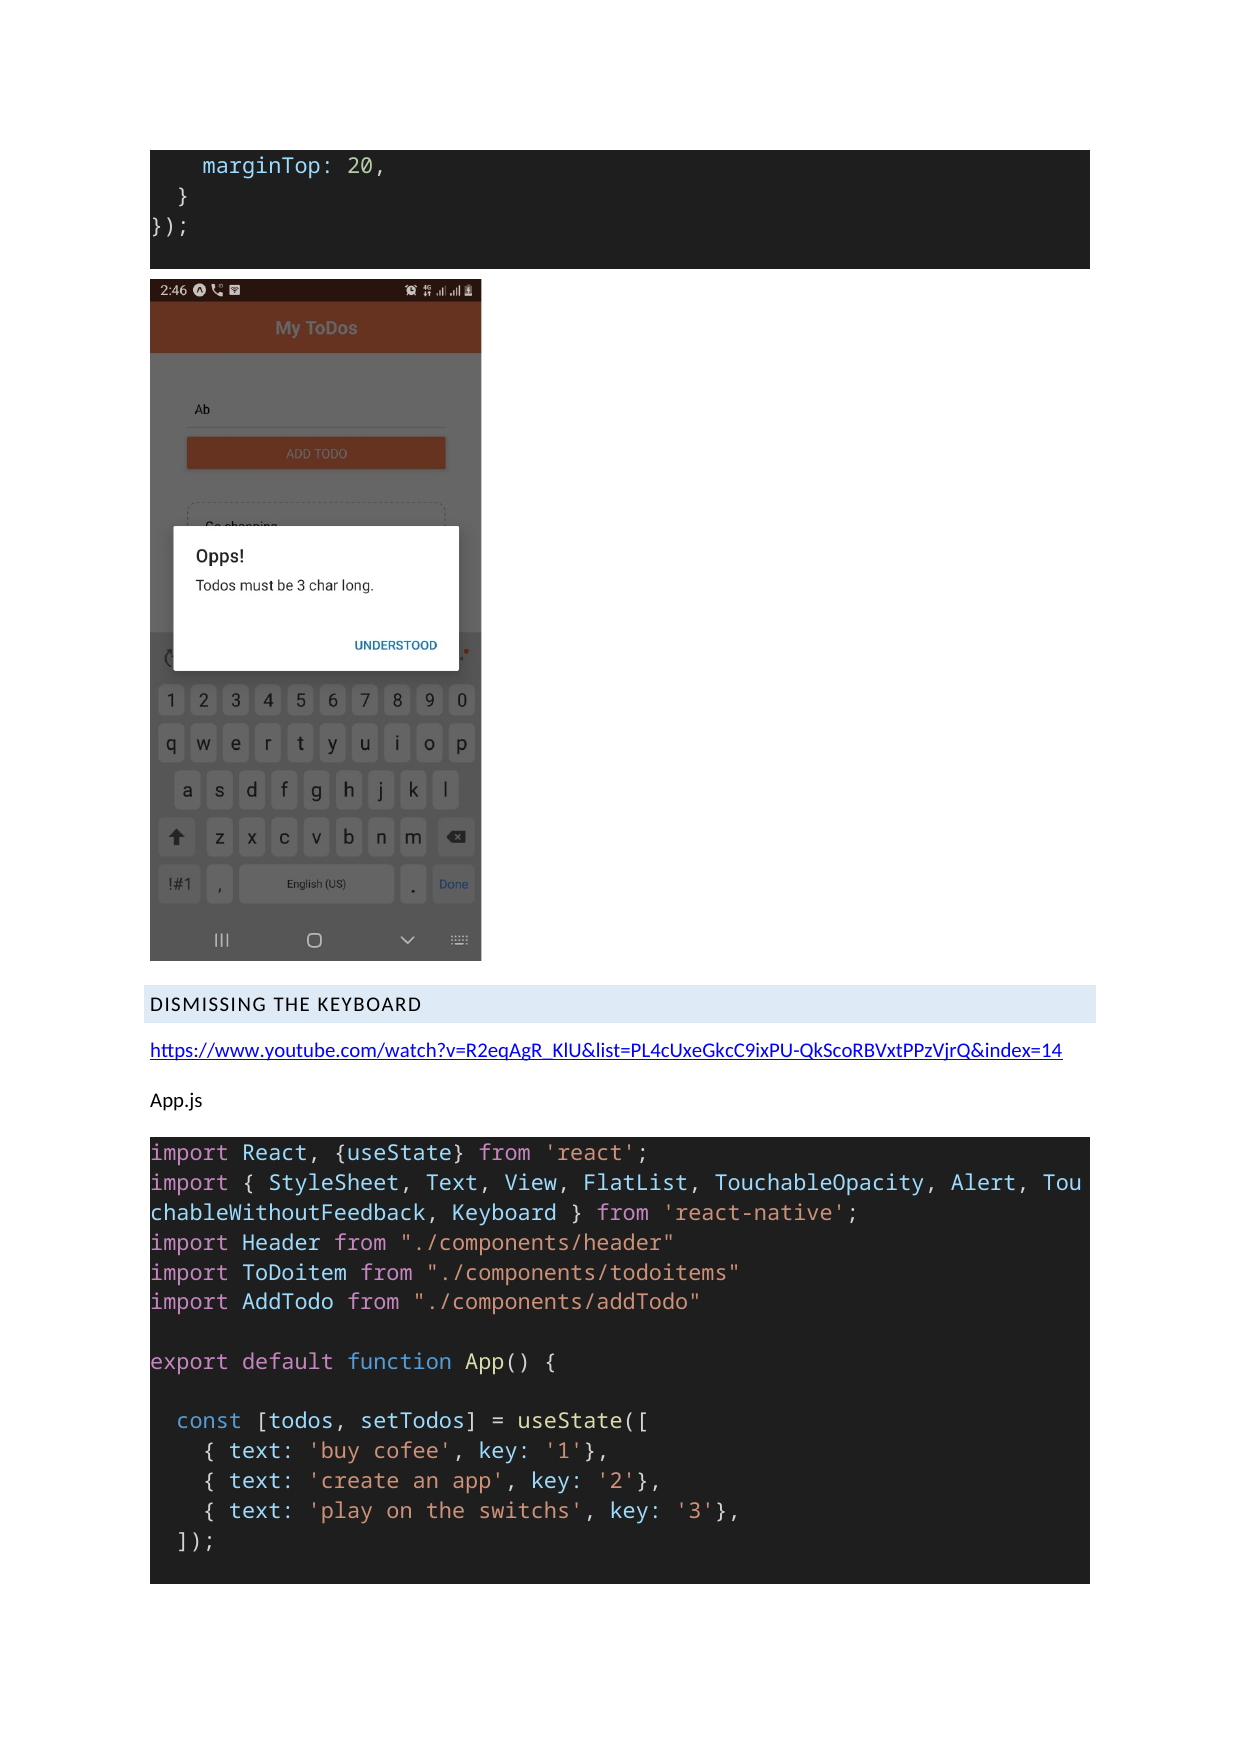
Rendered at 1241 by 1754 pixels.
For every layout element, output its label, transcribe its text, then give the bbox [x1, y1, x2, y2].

text export default function App() { [150, 1346, 1090, 1376]
text } [150, 180, 1090, 209]
subtitle Dismissing the keyboard [150, 992, 1090, 1017]
text import AddTodo from "./components/addTodo" [150, 1286, 1090, 1316]
text import ToDoitem from "./components/todoitems" [150, 1257, 1090, 1286]
text marginTop: 20, [150, 150, 1090, 180]
text ]); [150, 1525, 1090, 1554]
text import { StyleSheet, Text, View, FlatList, TouchableOpacity, Alert, TouchableWithoutFeedback, Keyboard } from 'react-native'; [150, 1167, 1090, 1227]
text import Header from "./components/header" [150, 1227, 1090, 1257]
picture [150, 279, 482, 961]
text { text: 'create an app', key: '2'}, [150, 1465, 1090, 1495]
text const [todos, setTodos] = useState([ [150, 1406, 1090, 1435]
text https://www.youtube.com/watch?v=R2eqAgR_KlU&list=PL4cUxeGkcC9ixPU-QkScoRBVxtPPzVjrQ&index=14 [150, 1037, 1090, 1063]
text { text: 'buy cofee', key: '1'}, [150, 1435, 1090, 1465]
text { text: 'play on the switchs', key: '3'}, [150, 1495, 1090, 1525]
text import React, {useState} from 'react'; [150, 1137, 1090, 1167]
text }); [150, 209, 1090, 239]
text App.js [150, 1087, 1090, 1113]
